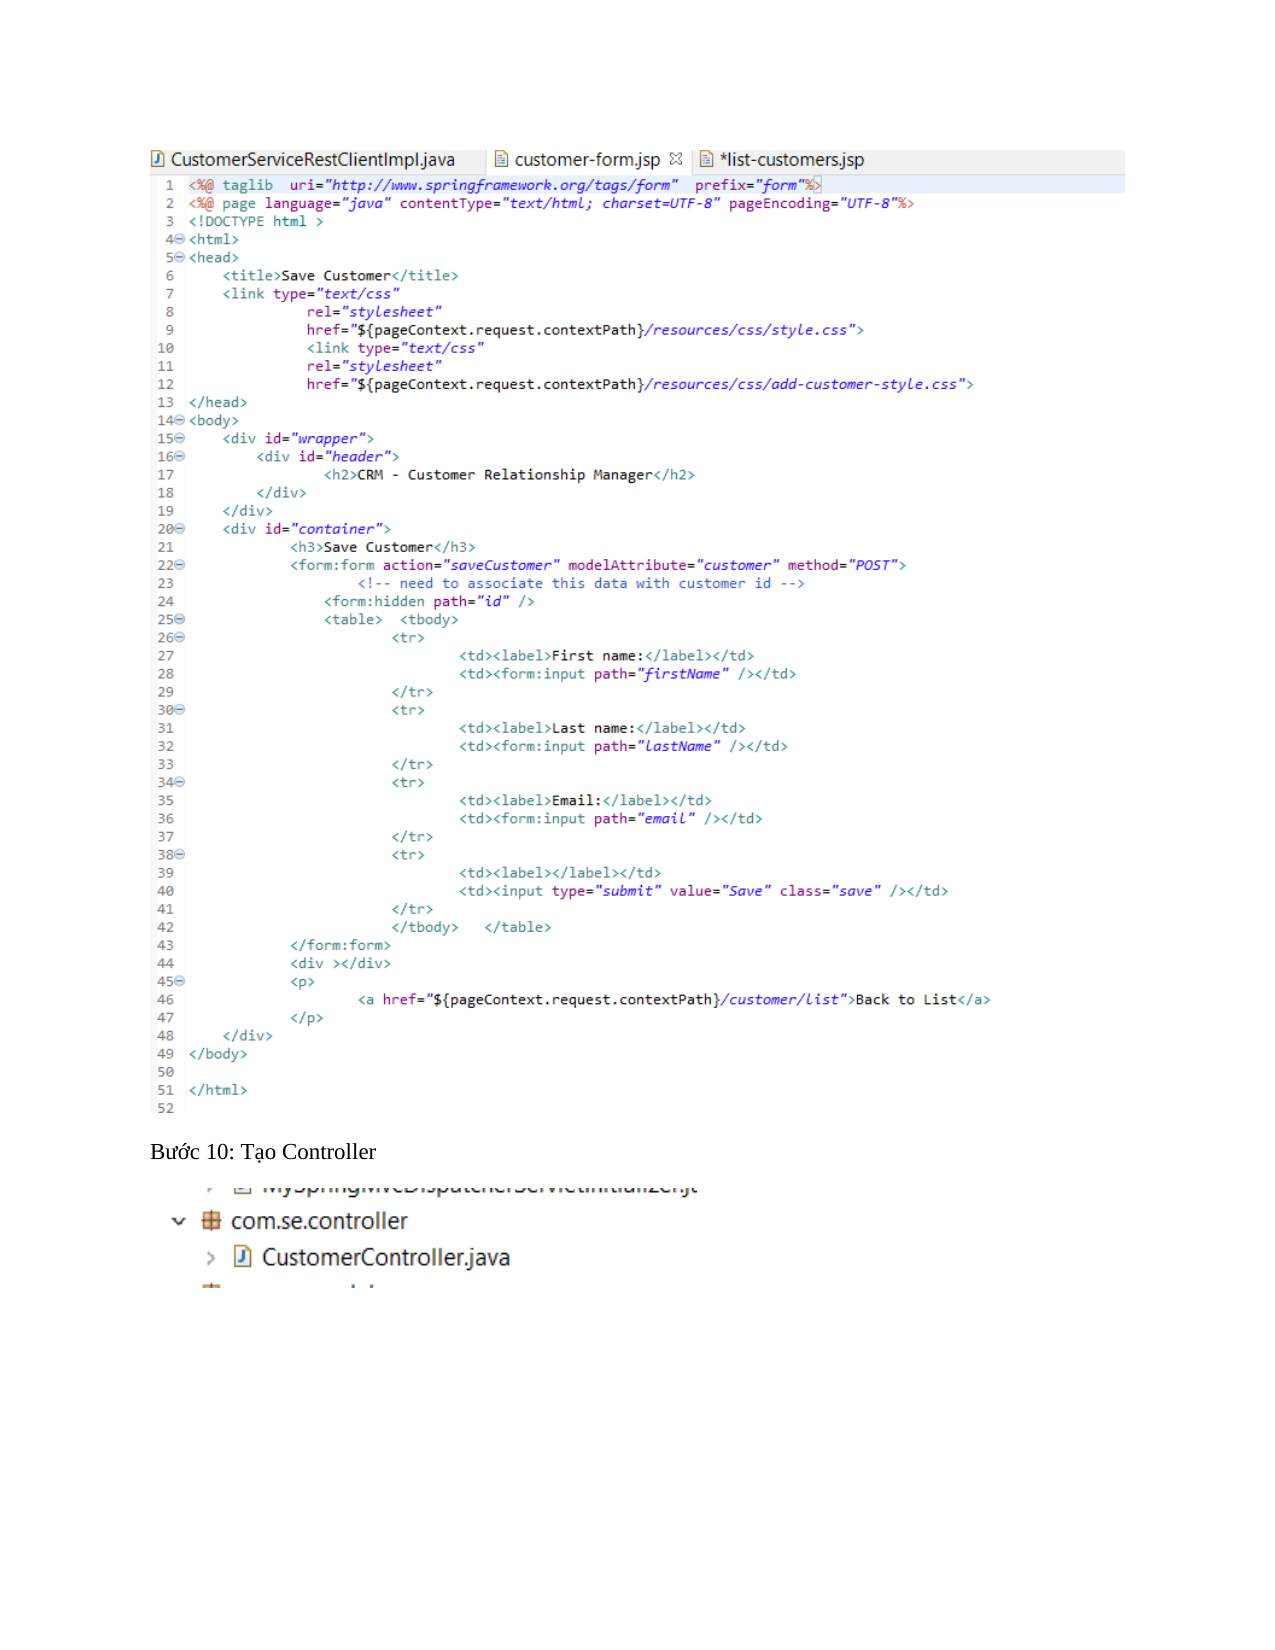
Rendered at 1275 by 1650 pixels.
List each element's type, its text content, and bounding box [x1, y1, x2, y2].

picture [150, 1188, 697, 1288]
picture [150, 150, 1125, 1113]
text Bước 10: Tạo Controller [150, 1138, 1125, 1164]
